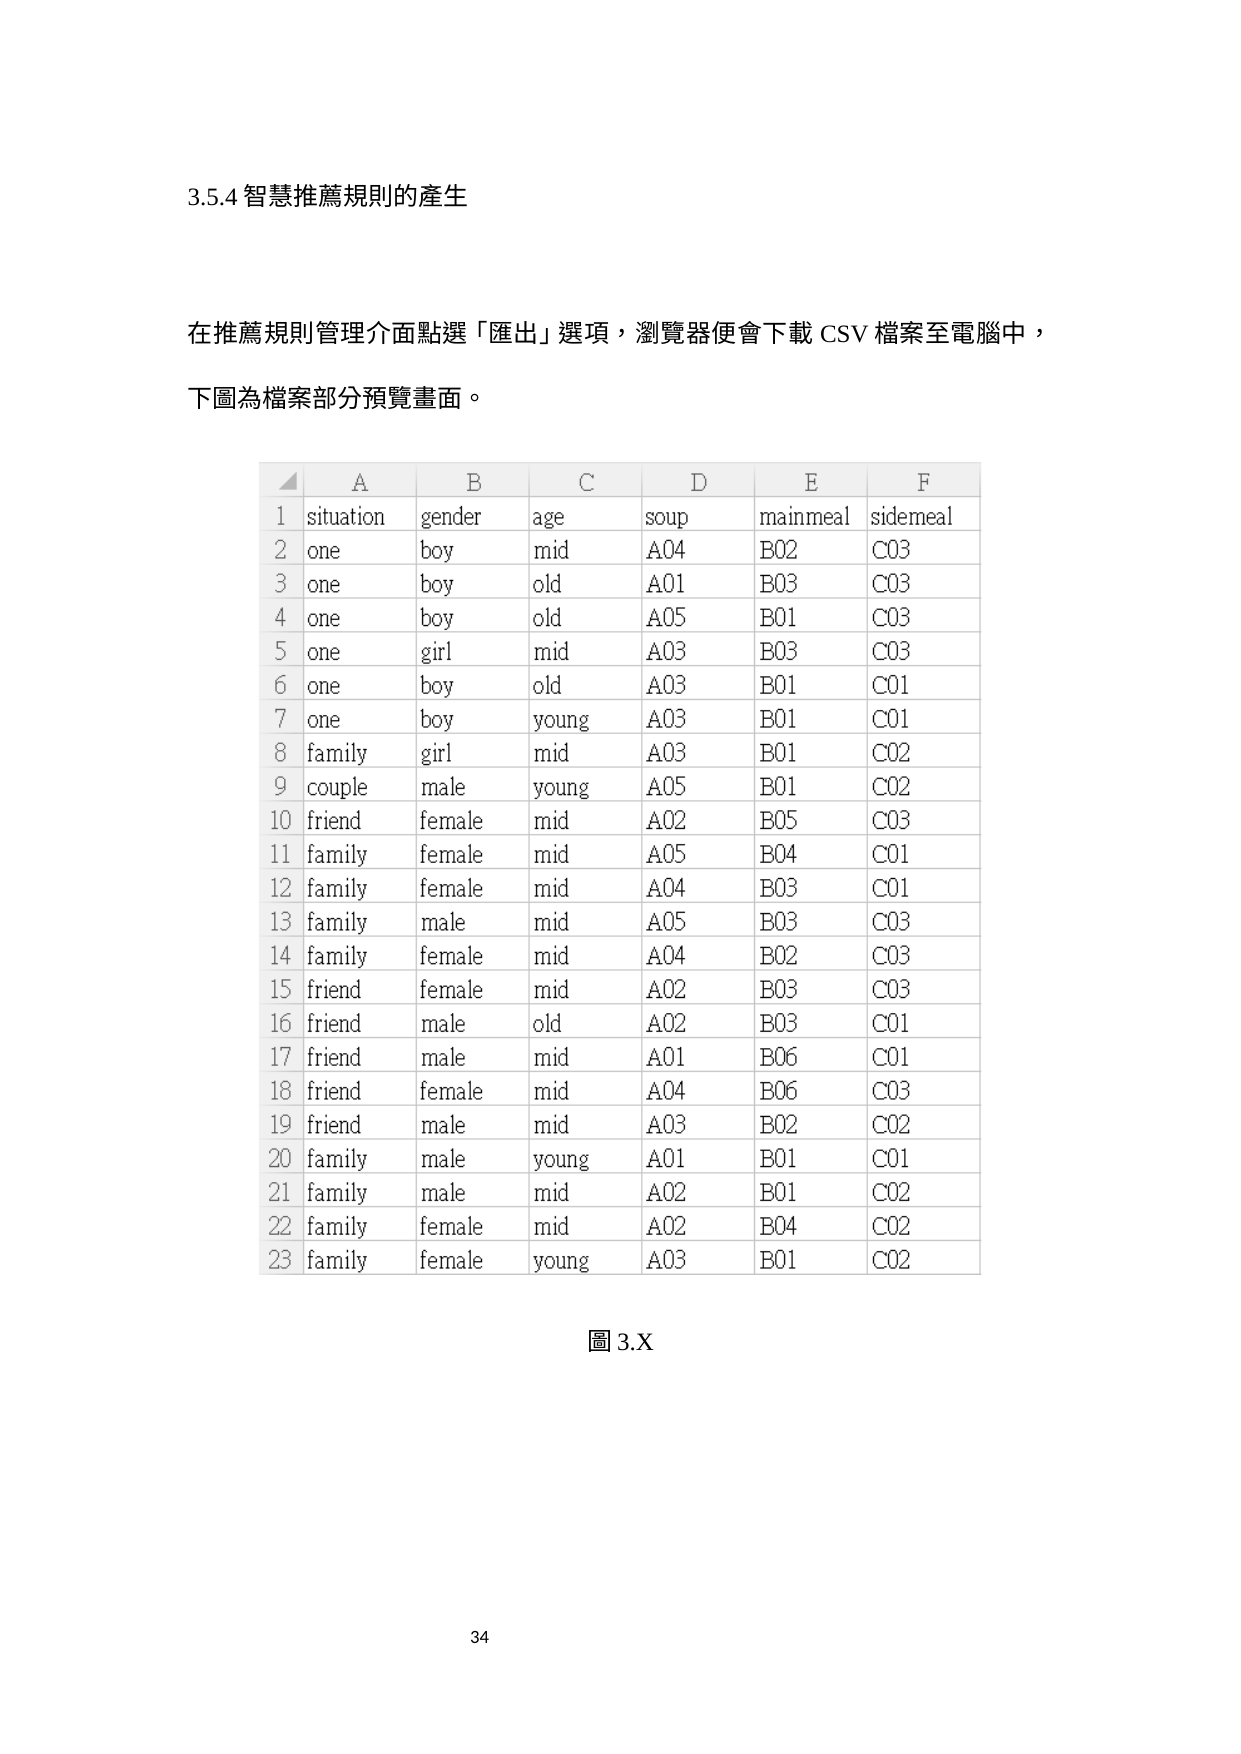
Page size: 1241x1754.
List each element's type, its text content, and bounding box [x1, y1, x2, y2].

picture [258, 462, 982, 1275]
subtitle 3.5.4 智慧推薦規則的產生 [187, 162, 1053, 227]
text 圖3.X [187, 1307, 1053, 1372]
text 在推薦規則管理介面點選 ｢匯出｣ 選項，瀏覽器便會下載CSV檔案至電腦中，下圖為檔案部分預覽畫面。 [187, 299, 1053, 429]
